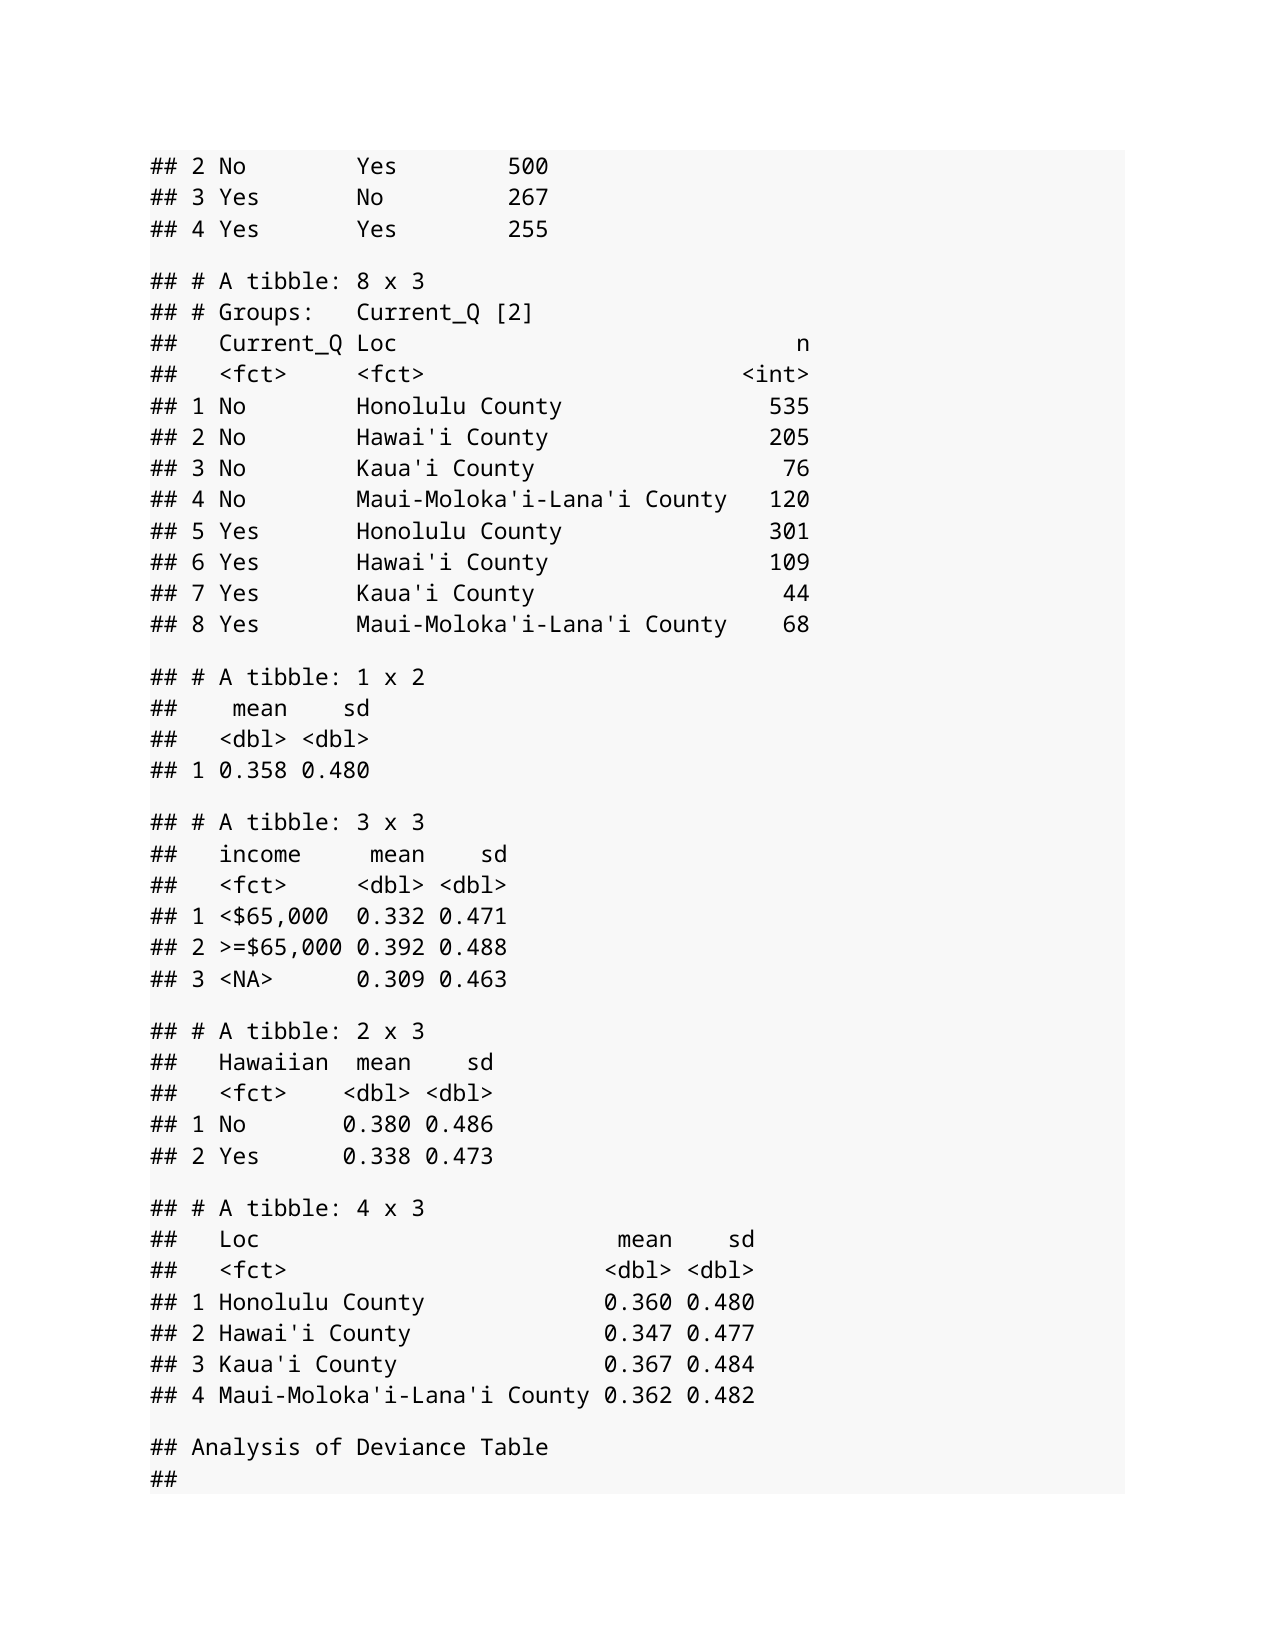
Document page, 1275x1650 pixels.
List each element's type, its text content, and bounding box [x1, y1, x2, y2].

text ## # A tibble: 4 x 3 ## Loc mean sd ## <fct> <dbl> <dbl> ## 1 Honolulu County 0.360 0.480 ## 2 Hawai'i County 0.347 0.477 ## 3 Kaua'i County 0.367 0.484 ## 4 Maui-Moloka'i-Lana'i County 0.362 0.482 [150, 1192, 1125, 1410]
text ## # A tibble: 1 x 2 ## mean sd ## <dbl> <dbl> ## 1 0.358 0.480 [150, 660, 1125, 785]
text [150, 150, 1125, 244]
text ## # A tibble: 8 x 3 ## # Groups: Current_Q [2] ## Current_Q Loc n ## <fct> <fct> <int> ## 1 No Honolulu County 535 ## 2 No Hawai'i County 205 ## 3 No Kaua'i County 76 ## 4 No Maui-Moloka'i-Lana'i County 120 ## 5 Yes Honolulu County 301 ## 6 Yes Hawai'i County 109 ## 7 Yes Kaua'i County 44 ## 8 Yes Maui-Moloka'i-Lana'i County 68 [150, 264, 1125, 639]
text ## # A tibble: 3 x 3 ## income mean sd ## <fct> <dbl> <dbl> ## 1 <$65,000 0.332 0.471 ## 2 >=$65,000 0.392 0.488 ## 3 <NA> 0.309 0.463 [150, 806, 1125, 994]
text ## # A tibble: 2 x 3 ## Hawaiian mean sd ## <fct> <dbl> <dbl> ## 1 No 0.380 0.486 ## 2 Yes 0.338 0.473 [150, 1014, 1125, 1171]
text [150, 1431, 1125, 1494]
